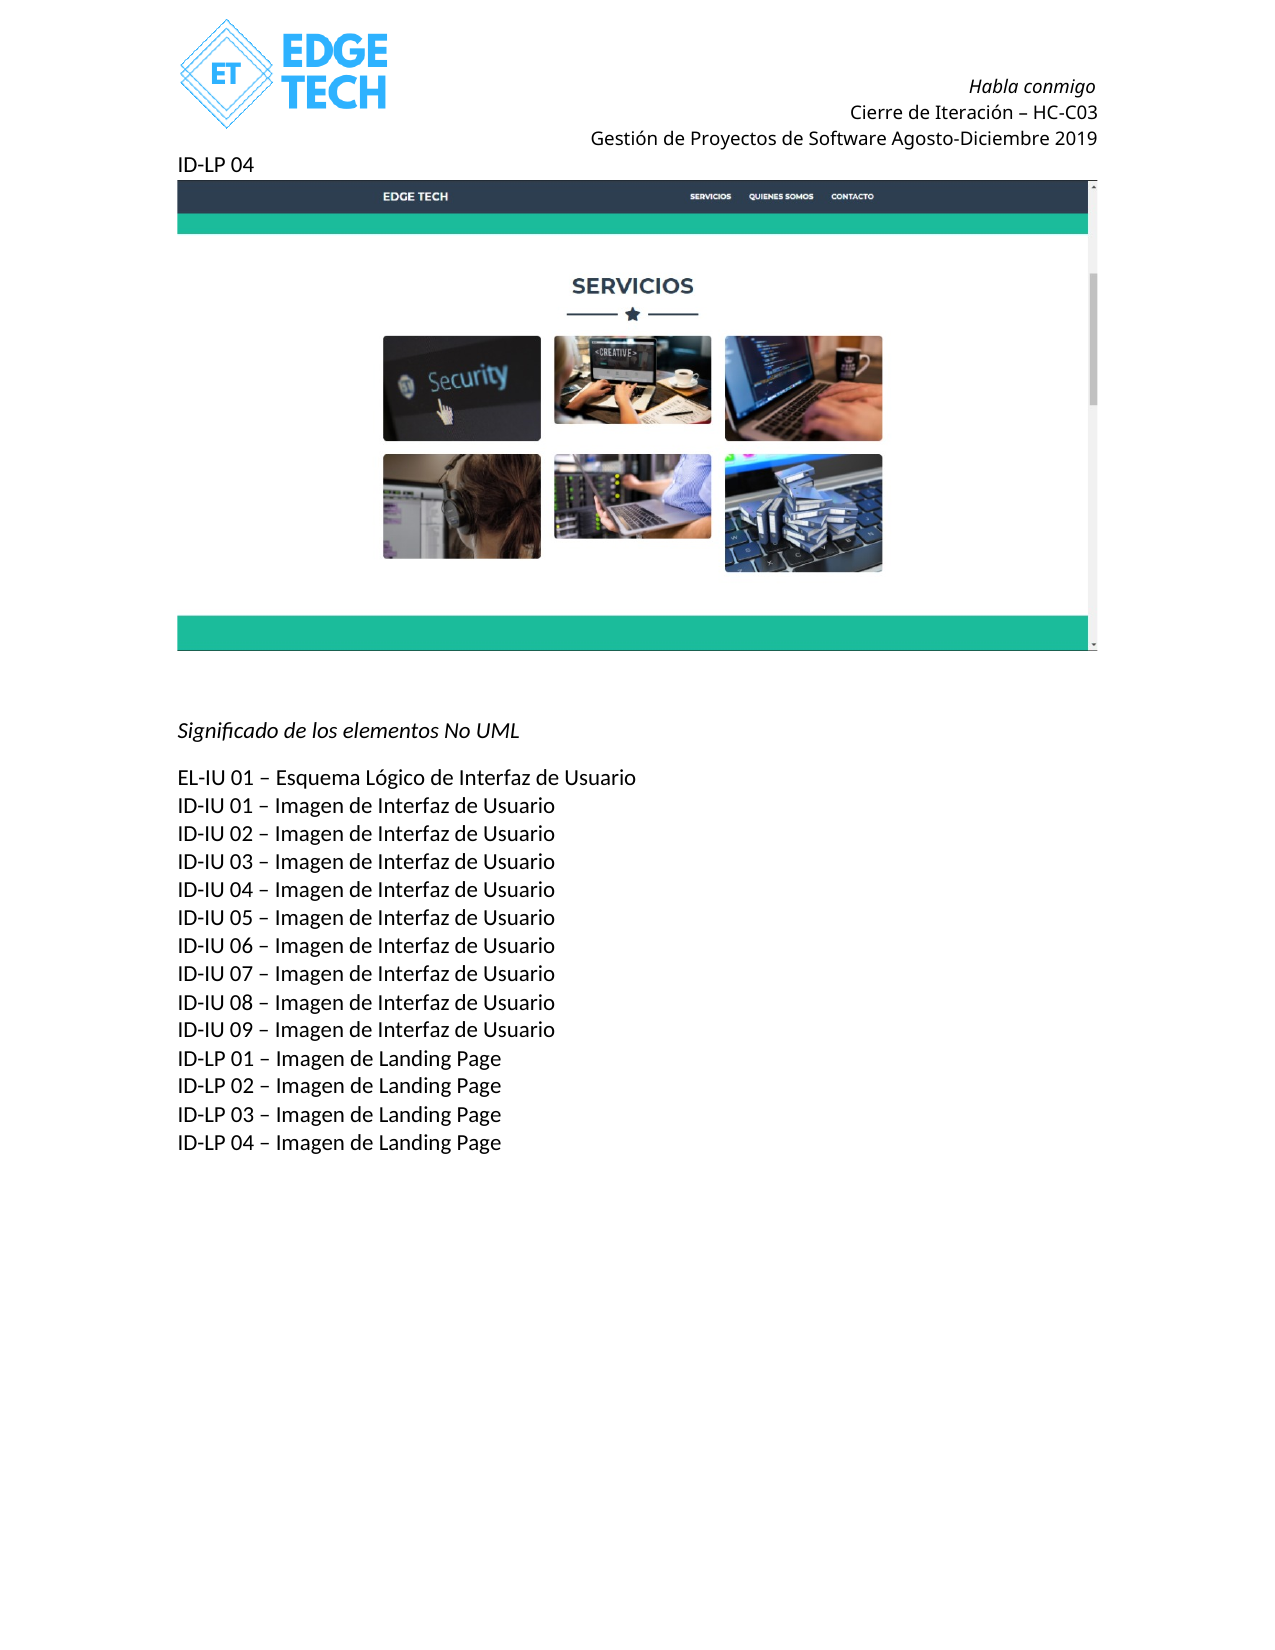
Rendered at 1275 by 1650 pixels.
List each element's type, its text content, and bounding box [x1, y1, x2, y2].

text Significado de los elementos No UML [177, 717, 1098, 744]
text ID-LP 03 – Imagen de Landing Page [177, 1100, 1098, 1128]
text ID-LP 02 – Imagen de Landing Page [177, 1072, 1098, 1100]
text ID-IU 05 – Imagen de Interfaz de Usuario [177, 903, 1098, 932]
text ID-IU 09 – Imagen de Interfaz de Usuario [177, 1016, 1098, 1044]
text ID-IU 07 – Imagen de Interfaz de Usuario [177, 959, 1098, 988]
picture [177, 180, 1098, 651]
text ID-IU 01 – Imagen de Interfaz de Usuario [177, 791, 1098, 819]
text ID-IU 03 – Imagen de Interfaz de Usuario [177, 847, 1098, 876]
text ID-IU 02 – Imagen de Interfaz de Usuario [177, 819, 1098, 847]
text ID-LP 01 – Imagen de Landing Page [177, 1044, 1098, 1072]
text ID-IU 04 – Imagen de Interfaz de Usuario [177, 876, 1098, 903]
picture [177, 15, 390, 133]
text ID-LP 04 [177, 150, 1098, 180]
text ID-LP 04 – Imagen de Landing Page [177, 1128, 1098, 1156]
text EL-IU 01 – Esquema Lógico de Interfaz de Usuario [177, 763, 1098, 791]
text ID-IU 06 – Imagen de Interfaz de Usuario [177, 932, 1098, 959]
text ID-IU 08 – Imagen de Interfaz de Usuario [177, 988, 1098, 1016]
